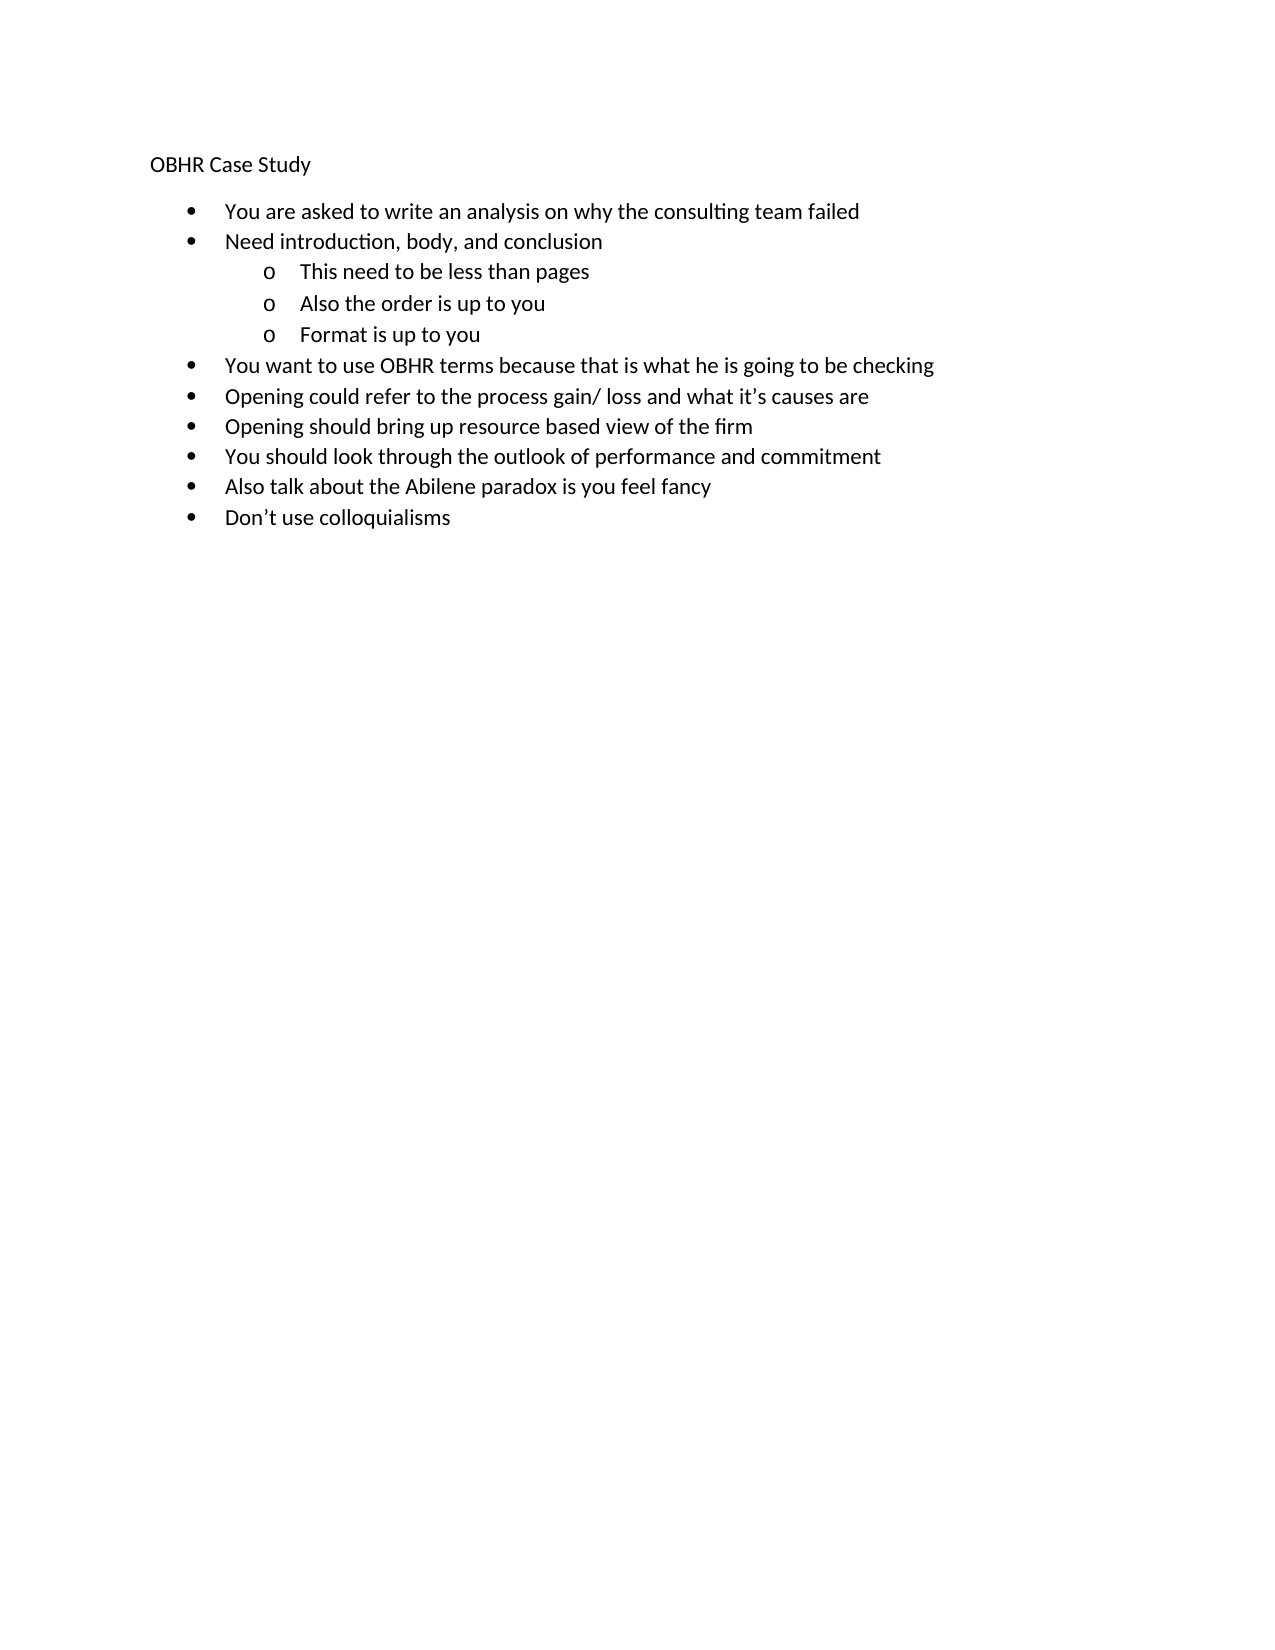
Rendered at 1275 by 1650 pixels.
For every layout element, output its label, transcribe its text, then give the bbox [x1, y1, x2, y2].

list You are asked to write an analysis on why the consulting team failed [187, 197, 1125, 225]
list Also the order is up to you [262, 289, 1125, 318]
list Opening could refer to the process gain/ loss and what it’s causes are [187, 382, 1125, 410]
text OBHR Case Study [150, 150, 1125, 178]
list Don’t use colloquialisms [187, 503, 1125, 531]
list Also talk about the Abilene paradox is you feel fancy [187, 472, 1125, 501]
list This need to be less than pages [262, 257, 1125, 286]
list Opening should bring up resource based view of the firm [187, 412, 1125, 440]
list You want to use OBHR terms because that is what he is going to be checking [187, 352, 1125, 380]
list Need introduction, body, and conclusion [187, 227, 1125, 255]
list Format is up to you [262, 320, 1125, 349]
list You should look through the outlook of performance and commitment [187, 442, 1125, 470]
